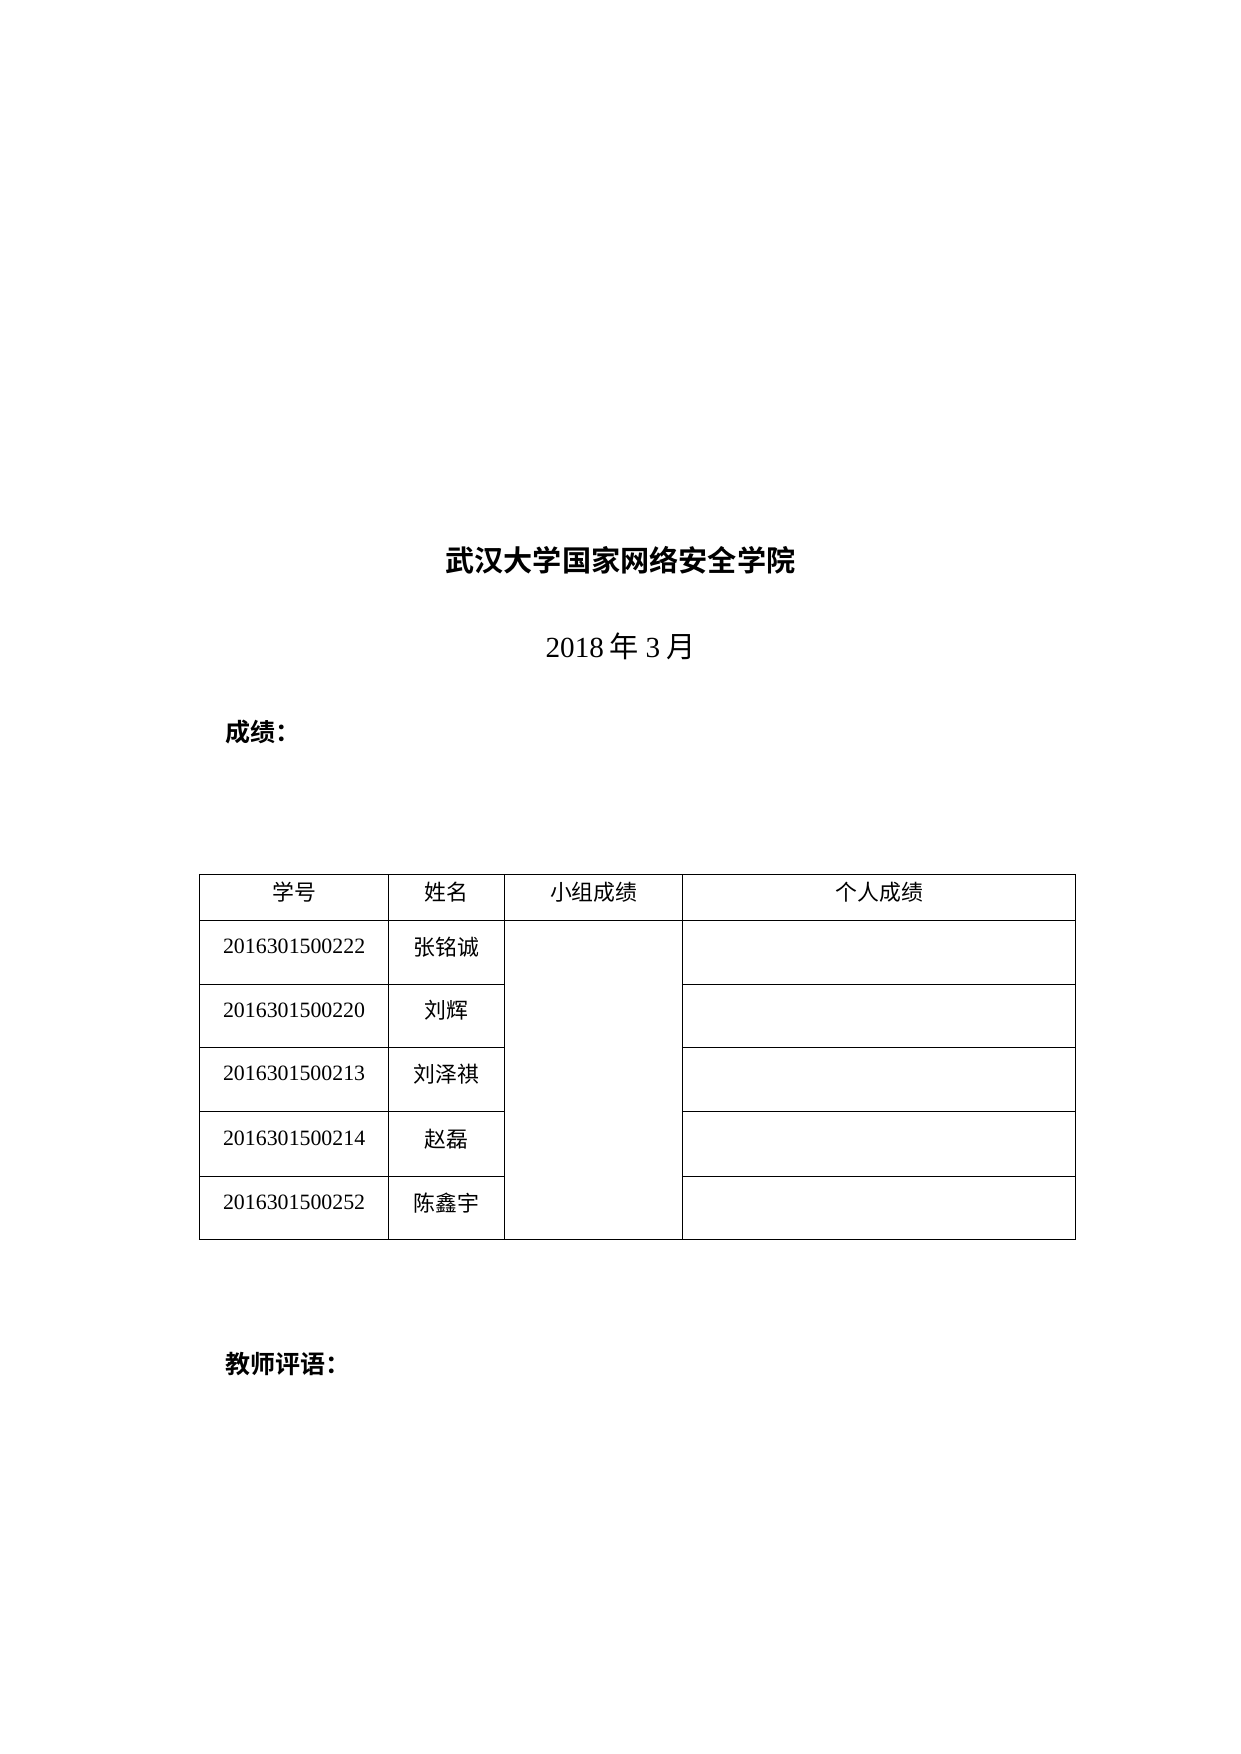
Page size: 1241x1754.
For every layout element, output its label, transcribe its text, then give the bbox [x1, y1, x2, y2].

text 教师评语： [187, 1330, 1053, 1395]
text 2018年 3月 [187, 612, 1053, 677]
table_header 个人成绩 [683, 875, 1075, 920]
table_cell 2016301500214 [200, 1112, 388, 1176]
table_cell [505, 921, 682, 1239]
table_cell 2016301500213 [200, 1048, 388, 1111]
table_cell 2016301500222 [200, 921, 388, 983]
table_cell [683, 1048, 1075, 1111]
table_cell 刘辉 [389, 985, 504, 1047]
table_cell 赵磊 [389, 1112, 504, 1176]
table_cell [683, 921, 1075, 983]
table_cell [683, 985, 1075, 1047]
text 武汉大学国家网络安全学院 [187, 526, 1053, 591]
text 成绩： [187, 698, 1053, 763]
table_cell 2016301500220 [200, 985, 388, 1047]
table_cell 张铭诚 [389, 921, 504, 983]
table_cell [683, 1177, 1075, 1239]
table_cell [683, 1112, 1075, 1176]
table_header 姓名 [389, 875, 504, 920]
table_cell 刘泽祺 [389, 1048, 504, 1111]
table_header 小组成绩 [505, 875, 682, 920]
table_cell 陈鑫宇 [389, 1177, 504, 1239]
table_cell 2016301500252 [200, 1177, 388, 1239]
table_header 学号 [200, 875, 388, 920]
